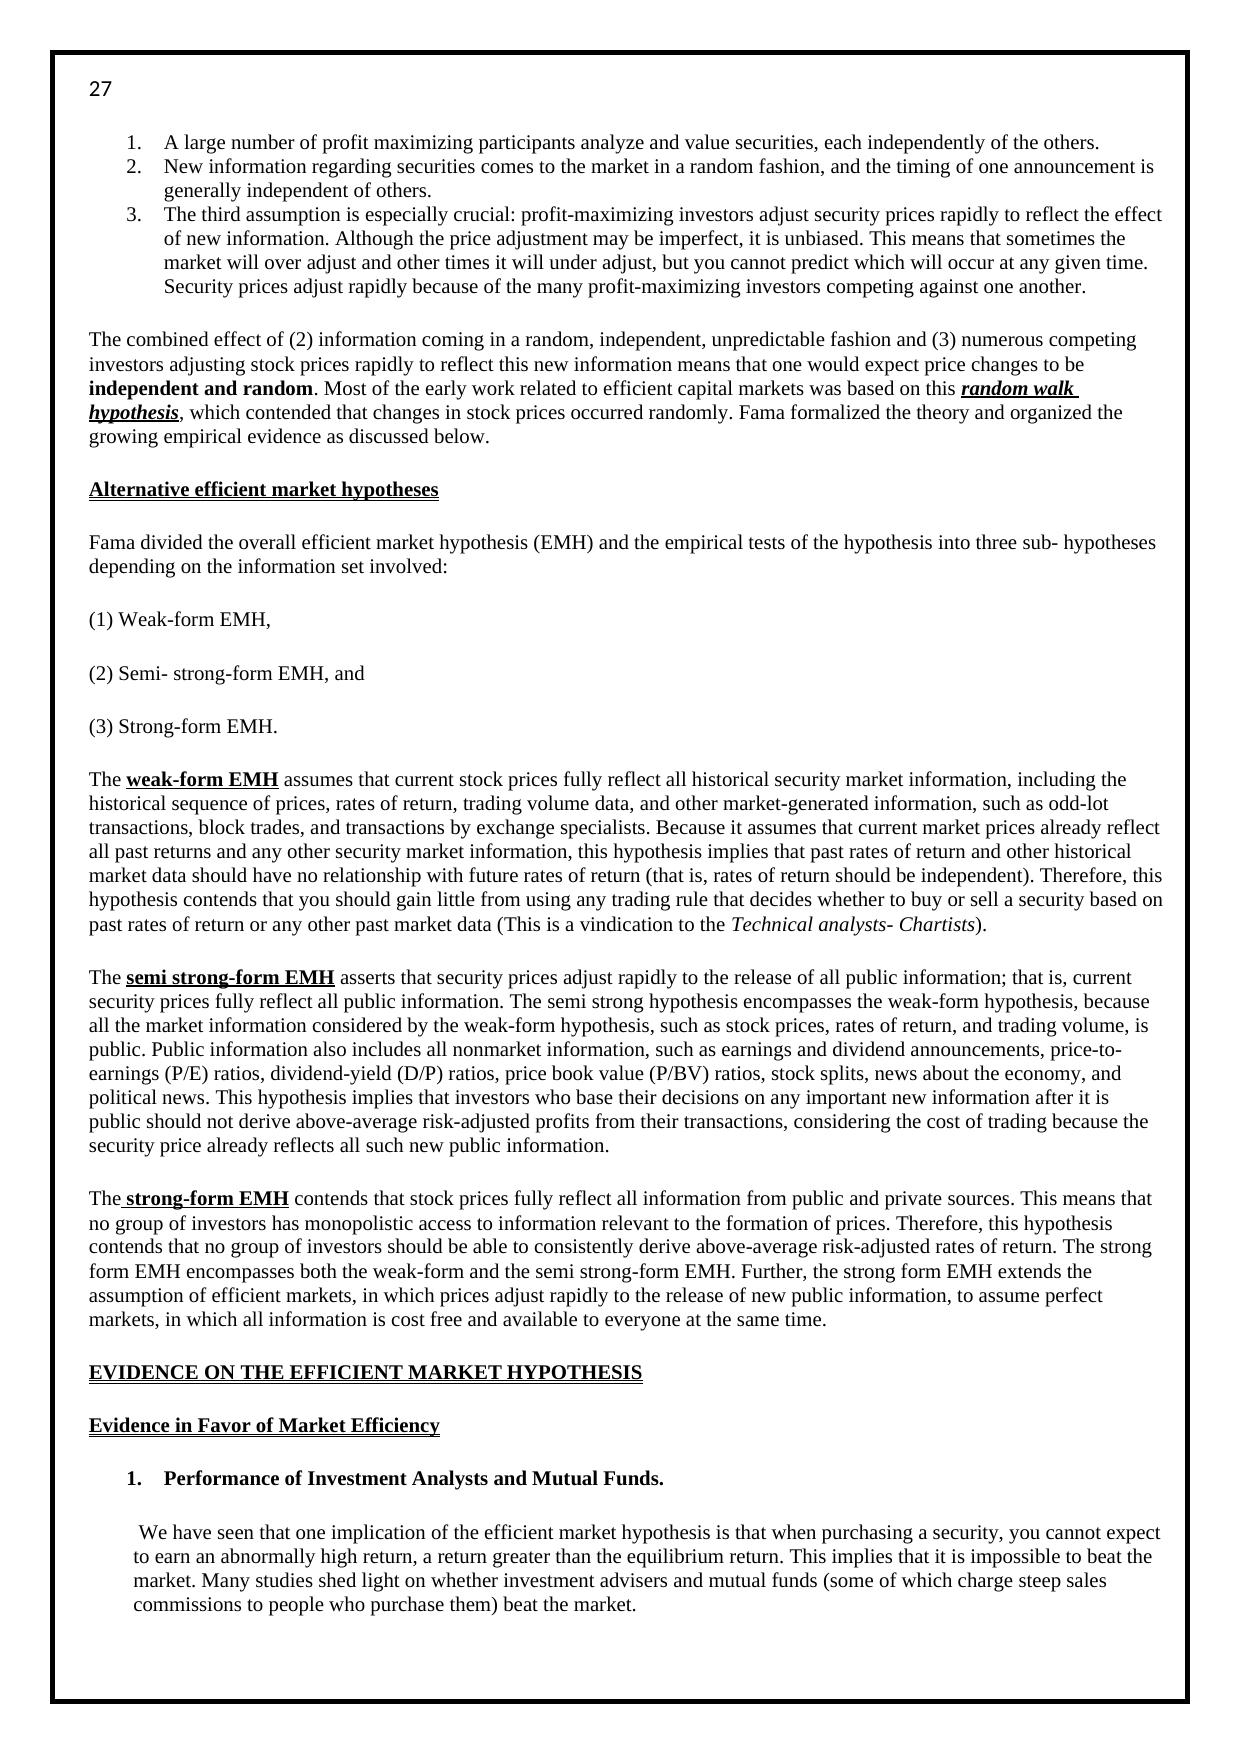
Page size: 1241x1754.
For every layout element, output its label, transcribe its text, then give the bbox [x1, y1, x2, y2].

text We have seen that one implication of the efficient market hypothesis is that when purchasing a security, you cannot expect to earn an abnormally high return, a return greater than the equilibrium return. This implies that it is impossible to beat the market. Many studies shed light on whether investment advisers and mutual funds (some of which charge steep sales commissions to people who purchase them) beat the market. [133, 1519, 1167, 1616]
text (2) Semi- strong-form EMH, and [89, 661, 1167, 685]
text The strong-form EMH contends that stock prices fully reflect all information from public and private sources. This means that no group of investors has monopolistic access to information relevant to the formation of prices. Therefore, this hypothesis contends that no group of investors should be able to consistently derive above-average risk-adjusted rates of return. The strong form EMH encompasses both the weak-form and the semi strong-form EMH. Further, the strong form EMH extends the assumption of efficient markets, in which prices adjust rapidly to the release of new public information, to assume perfect markets, in which all information is cost free and available to everyone at the same time. [89, 1186, 1167, 1331]
list The third assumption is especially crucial: profit-maximizing investors adjust security prices rapidly to reflect the effect of new information. Although the price adjustment may be imperfect, it is unbiased. This means that sometimes the market will over adjust and other times it will under adjust, but you cannot predict which will occur at any given time. Security prices adjust rapidly because of the many profit-maximizing investors competing against one another. [126, 202, 1167, 298]
list A large number of profit maximizing participants analyze and value securities, each independently of the others. [126, 130, 1167, 154]
text (1) Weak-form EMH, [89, 607, 1167, 631]
list New information regarding securities comes to the market in a random fashion, and the timing of one announcement is generally independent of others. [126, 154, 1167, 202]
text Alternative efficient market hypotheses [89, 477, 1167, 501]
text The weak-form EMH assumes that current stock prices fully reflect all historical security market information, including the historical sequence of prices, rates of return, trading volume data, and other market-generated information, such as odd-lot transactions, block trades, and transactions by exchange specialists. Because it assumes that current market prices already reflect all past returns and any other security market information, this hypothesis implies that past rates of return and other historical market data should have no relationship with future rates of return (that is, rates of return should be independent). Therefore, this hypothesis contends that you should gain little from using any trading rule that decides whether to buy or sell a security based on past rates of return or any other past market data (This is a vindication to the Technical analysts- Chartists). [89, 767, 1167, 936]
text Fama divided the overall efficient market hypothesis (EMH) and the empirical tests of the hypothesis into three sub- hypotheses depending on the information set involved: [89, 530, 1167, 578]
text (3) Strong-form EMH. [89, 714, 1167, 738]
text Evidence in Favor of Market Efficiency [89, 1413, 1167, 1437]
text The combined effect of (2) information coming in a random, independent, unpredictable fashion and (3) numerous competing investors adjusting stock prices rapidly to reflect this new information means that one would expect price changes to be independent and random. Most of the early work related to efficient capital markets was based on this random walk hypothesis, which contended that changes in stock prices occurred randomly. Fama formalized the theory and organized the growing empirical evidence as discussed below. [89, 327, 1167, 448]
list Performance of Investment Analysts and Mutual Funds. [126, 1466, 1167, 1490]
text EVIDENCE ON THE EFFICIENT MARKET HYPOTHESIS [89, 1360, 1167, 1384]
text The semi strong-form EMH asserts that security prices adjust rapidly to the release of all public information; that is, current security prices fully reflect all public information. The semi strong hypothesis encompasses the weak-form hypothesis, because all the market information considered by the weak-form hypothesis, such as stock prices, rates of return, and trading volume, is public. Public information also includes all nonmarket information, such as earnings and dividend announcements, price-to-earnings (P/E) ratios, dividend-yield (D/P) ratios, price book value (P/BV) ratios, stock splits, news about the economy, and political news. This hypothesis implies that investors who base their decisions on any important new information after it is public should not derive above-average risk-adjusted profits from their transactions, considering the cost of trading because the security price already reflects all such new public information. [89, 965, 1167, 1157]
